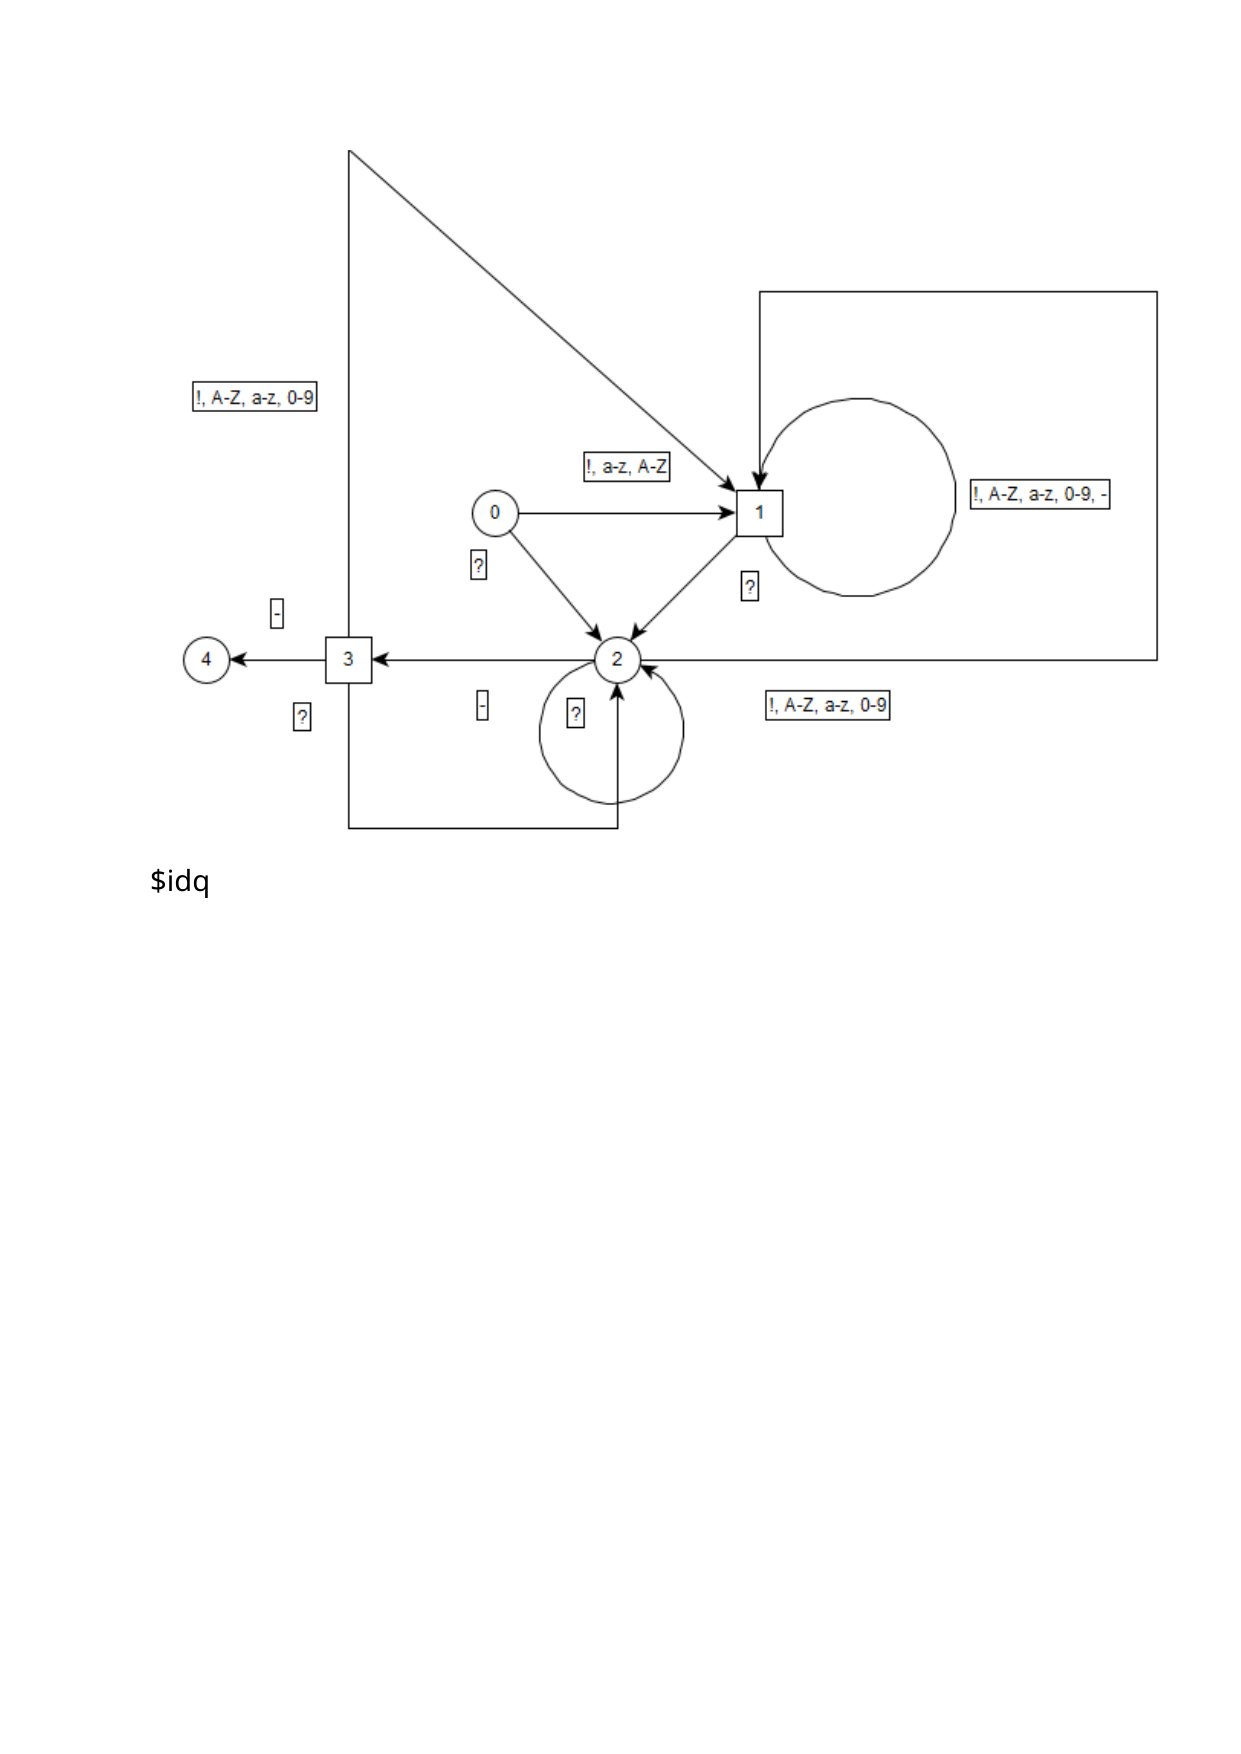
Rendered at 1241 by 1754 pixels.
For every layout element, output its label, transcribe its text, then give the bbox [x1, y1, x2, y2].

text $idq [150, 150, 1090, 900]
